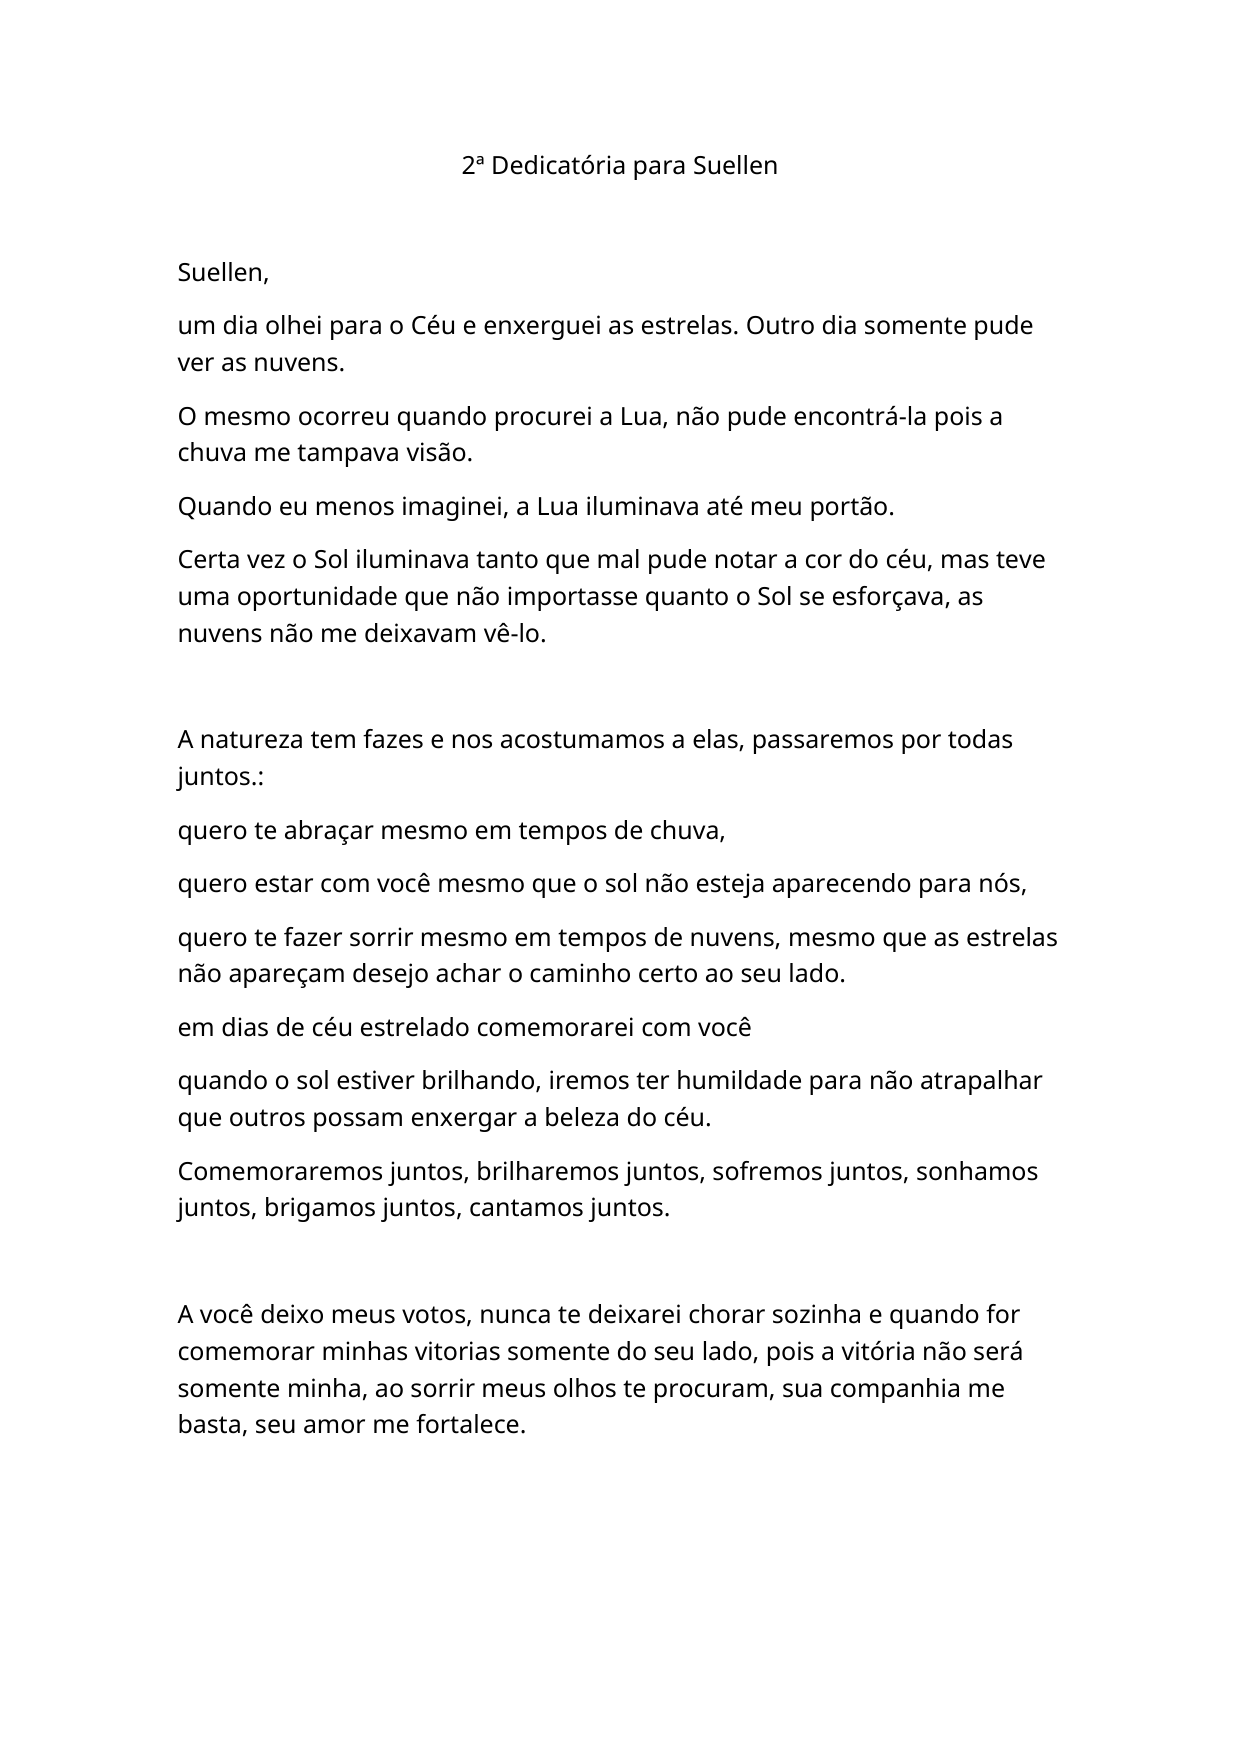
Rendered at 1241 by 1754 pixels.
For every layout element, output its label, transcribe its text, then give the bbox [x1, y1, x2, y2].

text 2ª Dedicatória para Suellen [177, 148, 1063, 182]
text Suellen, [177, 254, 1063, 288]
text O mesmo ocorreu quando procurei a Lua, não pude encontrá-la pois a chuva me tampava visão. [177, 398, 1063, 469]
text quero te abraçar mesmo em tempos de chuva, [177, 812, 1063, 846]
text quero estar com você mesmo que o sol não esteja aparecendo para nós, [177, 866, 1063, 900]
text em dias de céu estrelado comemorarei com você [177, 1009, 1063, 1043]
text Quando eu menos imaginei, a Lua iluminava até meu portão. [177, 488, 1063, 522]
text A natureza tem fazes e nos acostumamos a elas, passaremos por todas juntos.: [177, 722, 1063, 793]
text um dia olhei para o Céu e enxerguei as estrelas. Outro dia somente pude ver as nuvens. [177, 308, 1063, 379]
text quero te fazer sorrir mesmo em tempos de nuvens, mesmo que as estrelas não apareçam desejo achar o caminho certo ao seu lado. [177, 919, 1063, 990]
text Certa vez o Sol iluminava tanto que mal pude notar a cor do céu, mas teve uma oportunidade que não importasse quanto o Sol se esforçava, as nuvens não me deixavam vê-lo. [177, 542, 1063, 649]
text Comemoraremos juntos, brilharemos juntos, sofremos juntos, sonhamos juntos, brigamos juntos, cantamos juntos. [177, 1153, 1063, 1224]
text A você deixo meus votos, nunca te deixarei chorar sozinha e quando for comemorar minhas vitorias somente do seu lado, pois a vitória não será somente minha, ao sorrir meus olhos te procuram, sua companhia me basta, seu amor me fortalece. [177, 1297, 1063, 1441]
text quando o sol estiver brilhando, iremos ter humildade para não atrapalhar que outros possam enxergar a beleza do céu. [177, 1063, 1063, 1134]
